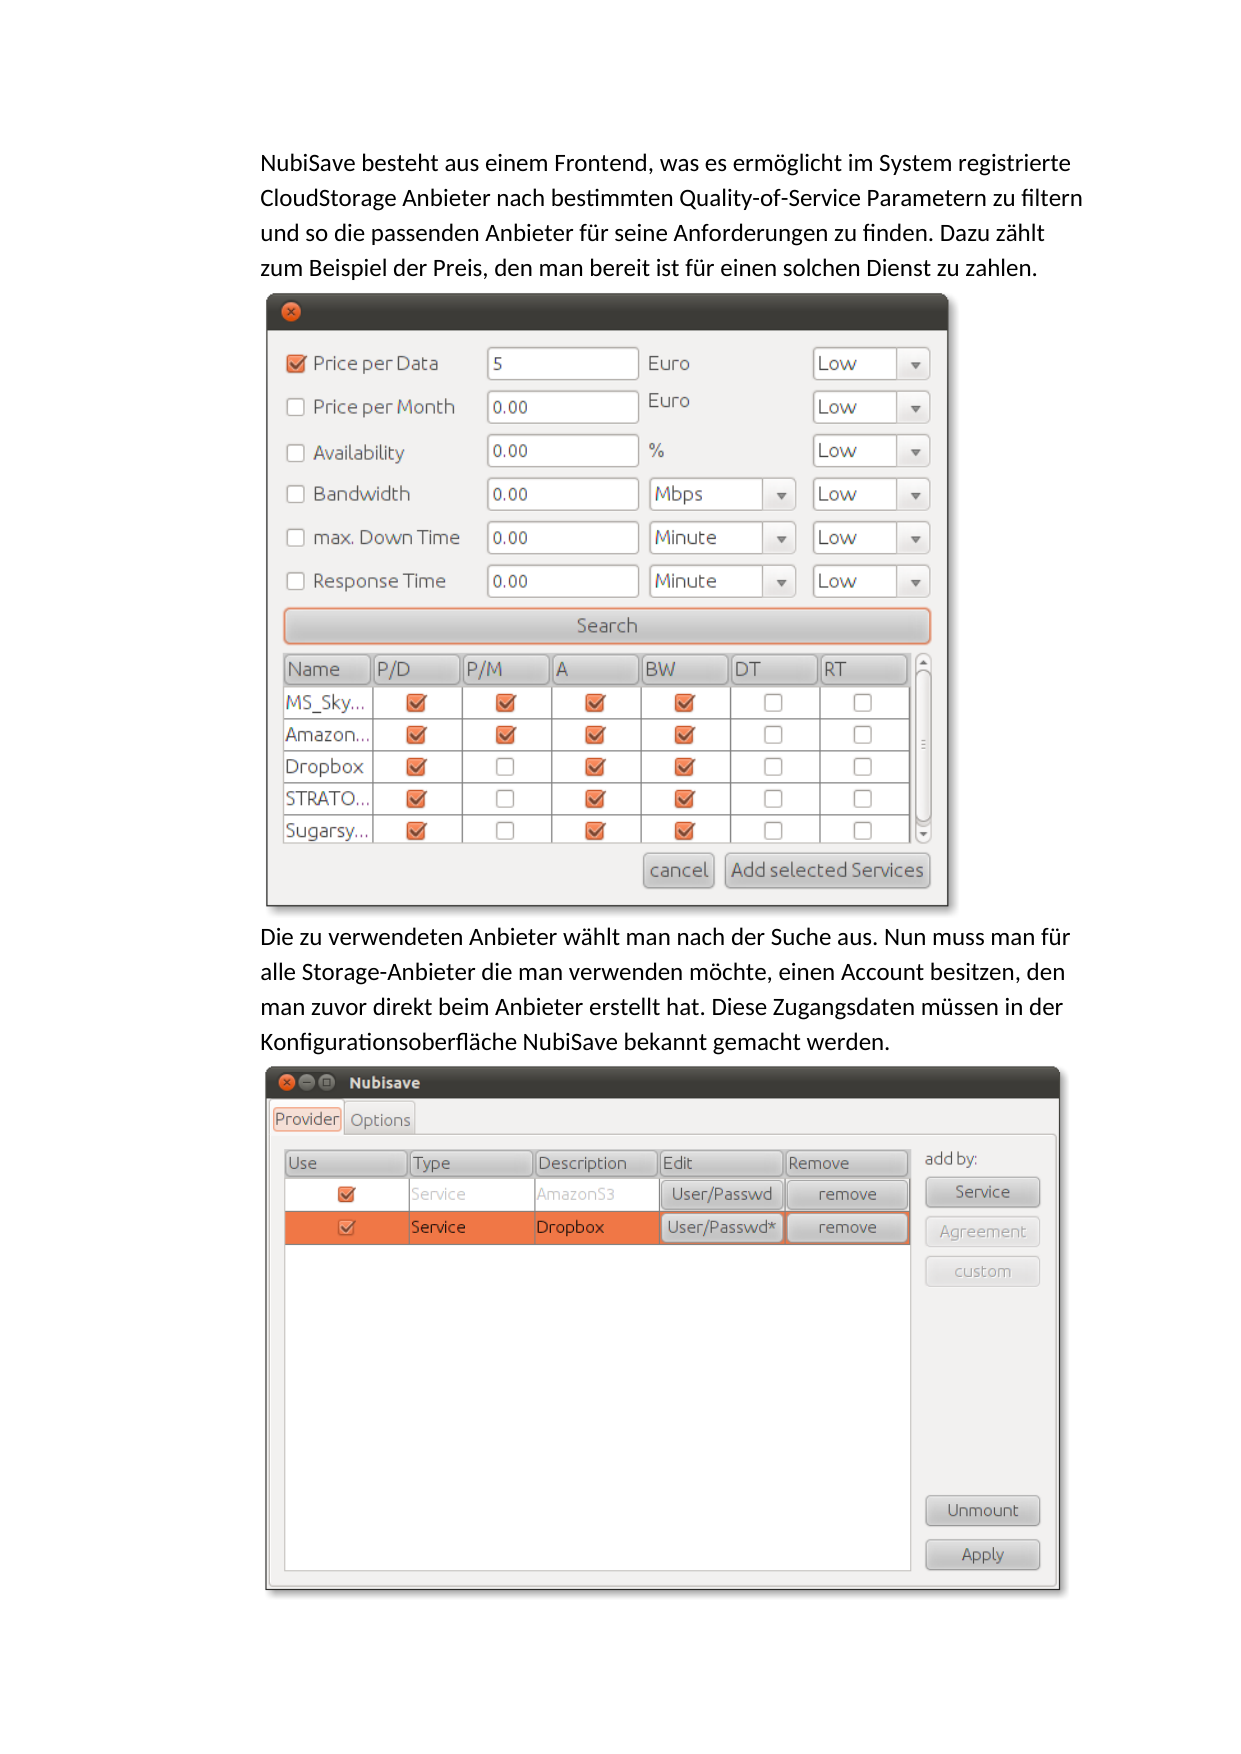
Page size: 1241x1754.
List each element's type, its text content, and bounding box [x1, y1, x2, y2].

picture [260, 1061, 1070, 1600]
picture [260, 287, 960, 918]
list NubiSave besteht aus einem Frontend, was es ermöglicht im System registrierte CloudStorage Anbieter nach bestimmten Quality-of-Service Parametern zu filtern und so die passenden Anbieter für seine Anforderungen zu finden. Dazu zählt zum Beispiel der Preis, den man bereit ist für einen solchen Dienst zu zahlen. [260, 148, 1093, 283]
